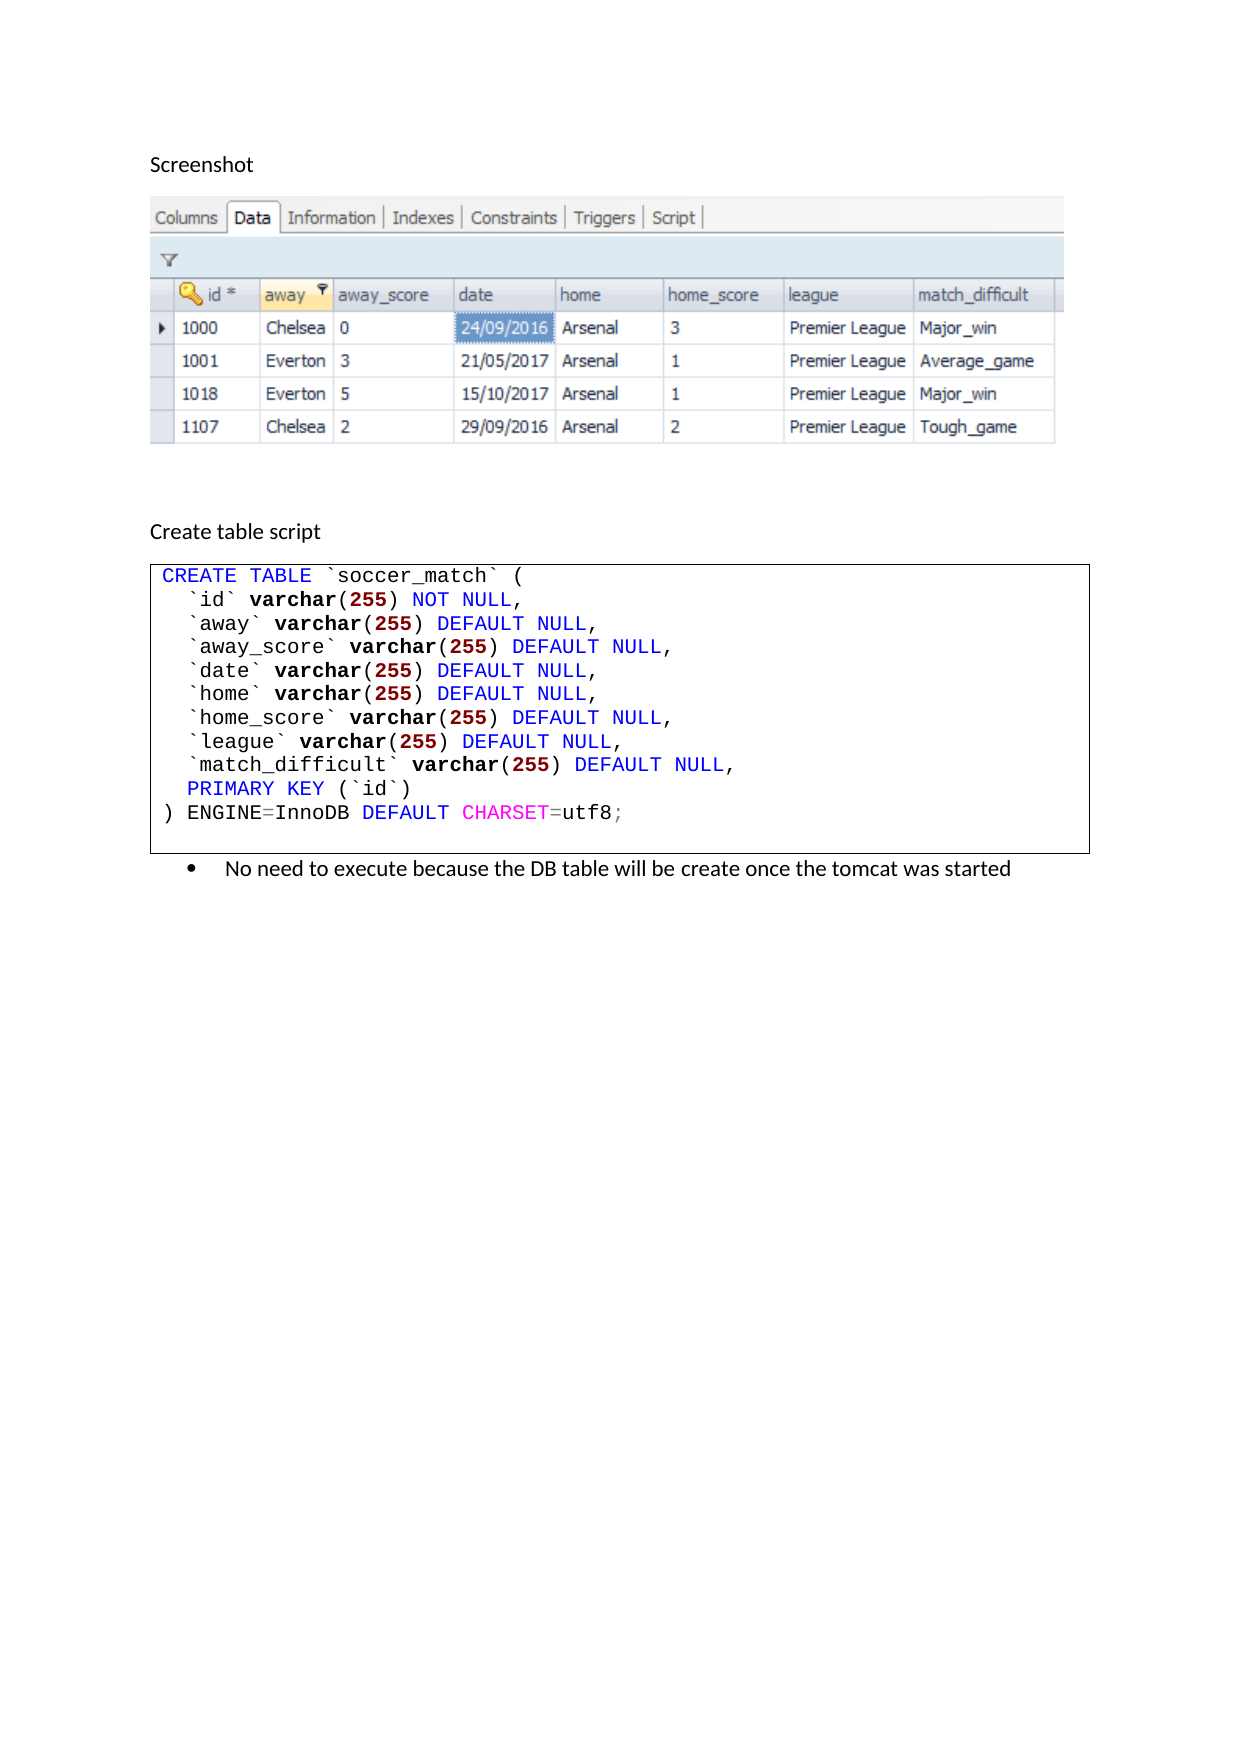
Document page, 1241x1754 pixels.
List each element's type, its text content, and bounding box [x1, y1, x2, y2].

table_header CREATE TABLE `soccer_match` ( `id` varchar(255) NOT NULL, `away` varchar(255) DEFAULT NULL, `away_score` varchar(255) DEFAULT NULL, `date` varchar(255) DEFAULT NULL, `home` varchar(255) DEFAULT NULL, `home_score` varchar(255) DEFAULT NULL, `league` varchar(255) DEFAULT NULL, `match_difficult` varchar(255) DEFAULT NULL, PRIMARY KEY (`id`) ) ENGINE=InnoDB DEFAULT CHARSET=utf8; [151, 565, 1089, 853]
text Screenshot [150, 150, 1090, 178]
text Create table script [150, 517, 1090, 545]
list No need to execute because the DB table will be create once the tomcat was started [187, 854, 1090, 882]
picture [150, 196, 1064, 452]
